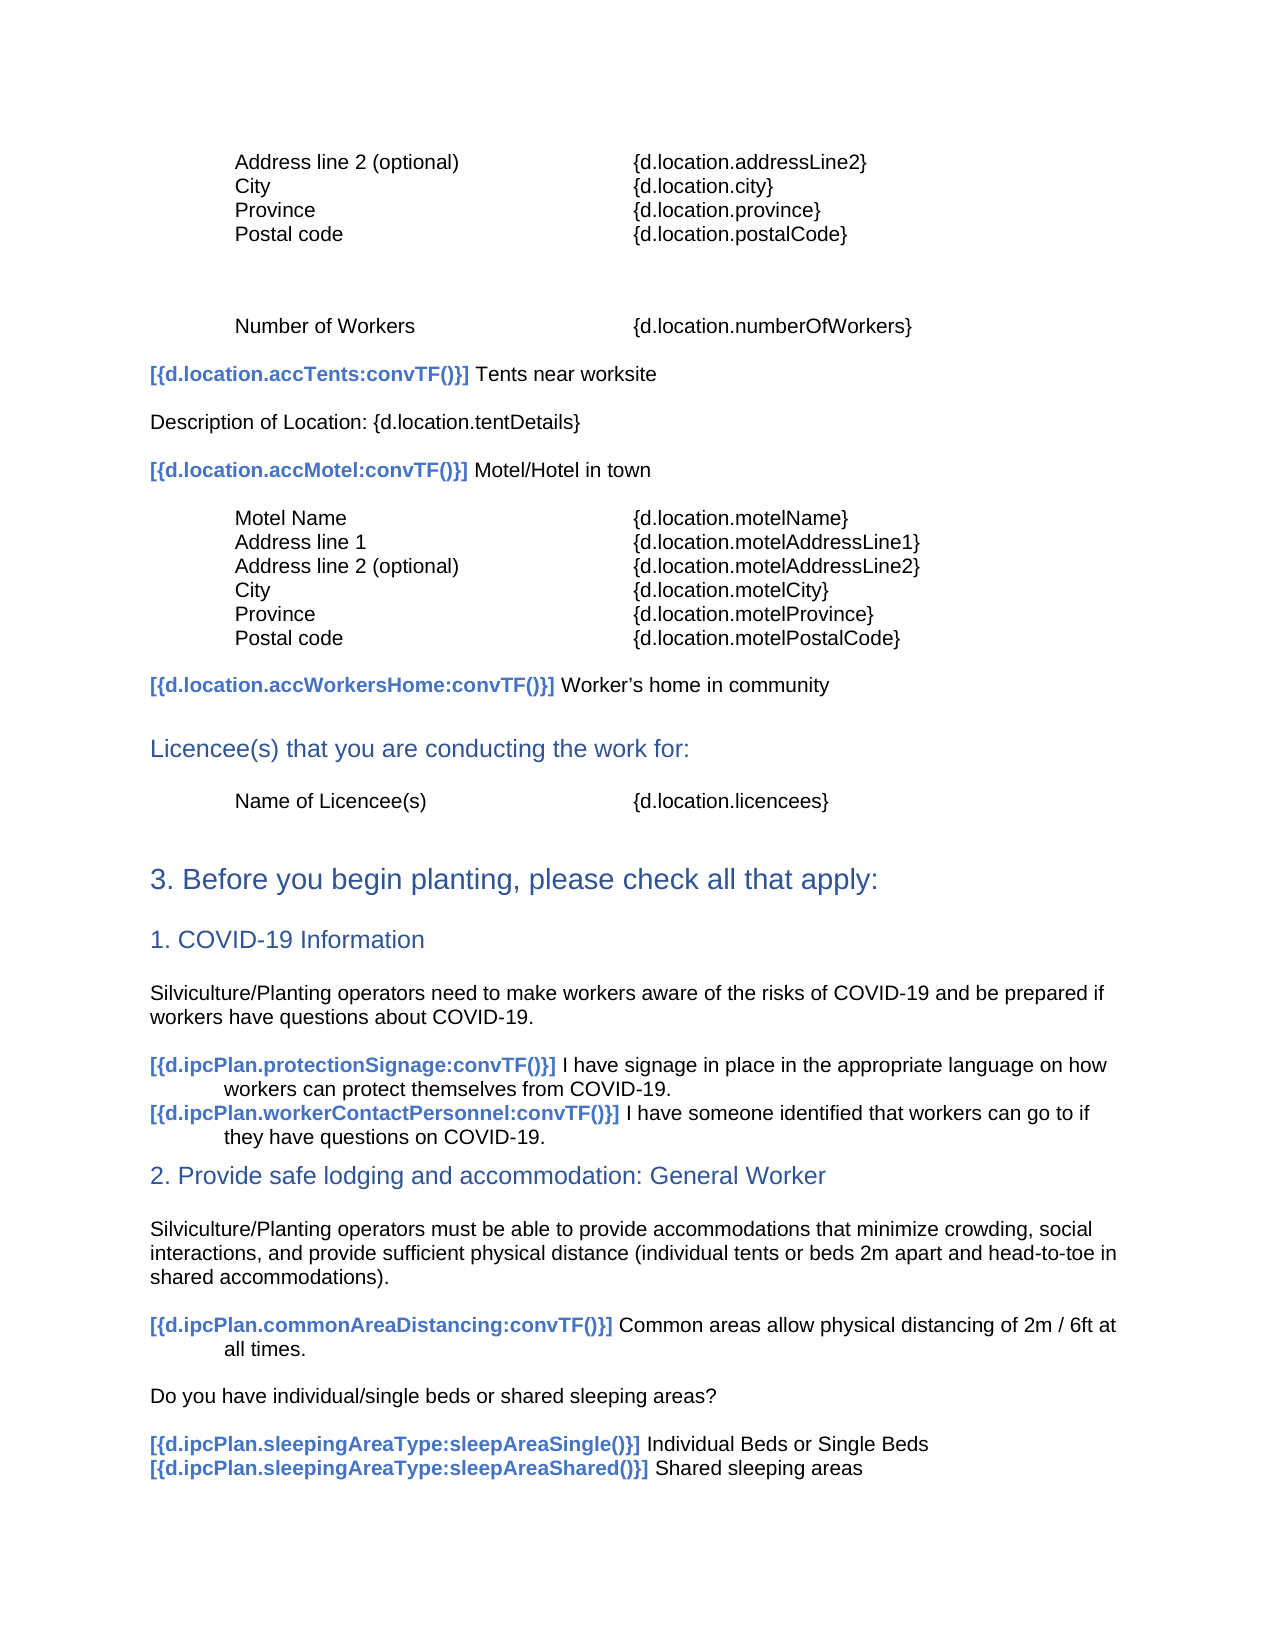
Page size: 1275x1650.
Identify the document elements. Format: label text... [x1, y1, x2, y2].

table_cell Address line 1 [223, 530, 622, 553]
table_cell {d.location.province} [622, 198, 1123, 222]
table_cell {d.location.city} [622, 174, 1123, 198]
table_header {d.location.motelName} [622, 506, 1123, 529]
table_cell {d.location.addressLine2} [622, 150, 1123, 174]
text Description of Location: {d.location.tentDetails} [150, 410, 1125, 434]
subtitle Licencee(s) that you are conducting the work for: [150, 734, 1125, 762]
table_cell Address line 2 (optional) [223, 554, 622, 577]
table_header Name of Licencee(s) [223, 789, 622, 813]
table_header Number of Workers [223, 314, 622, 338]
text [{d.location.accTents:convTF()}] Tents near worksite [150, 362, 1125, 386]
table_cell City [223, 174, 622, 198]
text [{d.location.accMotel:convTF()}] Motel/Hotel in town [150, 458, 1125, 482]
table_cell Postal code [223, 222, 622, 246]
subtitle 1. COVID-19 Information [150, 925, 1125, 954]
table_cell Province [223, 198, 622, 222]
table_cell {d.location.motelAddressLine2} [622, 554, 1123, 577]
table_header {d.location.licencees} [622, 789, 1124, 813]
table_cell Province [223, 601, 622, 625]
text Do you have individual/single beds or shared sleeping areas? [150, 1384, 1125, 1408]
table_header {d.location.numberOfWorkers} [622, 314, 1124, 338]
subtitle 2. Provide safe lodging and accommodation: General Worker [150, 1161, 1125, 1190]
table_header Motel Name [223, 506, 622, 529]
text Silviculture/Planting operators must be able to provide accommodations that minimize crowding, social interactions, and provide sufficient physical distance (individual tents or beds 2m apart and head-to-toe in shared accommodations). [150, 1217, 1125, 1288]
table_cell Address line 2 (optional) [223, 150, 622, 174]
text [{d.ipcPlan.protectionSignage:convTF()}] I have signage in place in the appropriate language on how workers can protect themselves from COVID-19. [150, 1053, 1125, 1101]
table_cell {d.location.motelCity} [622, 578, 1123, 601]
table_cell Postal code [223, 625, 622, 649]
table_cell {d.location.motelAddressLine1} [622, 530, 1123, 553]
subtitle 3. Before you begin planting, please check all that apply: [150, 862, 1125, 896]
text [{d.ipcPlan.sleepingAreaType:sleepAreaSingle()}] Individual Beds or Single Beds [150, 1432, 1125, 1456]
table_cell City [223, 578, 622, 601]
table_cell {d.location.postalCode} [622, 222, 1123, 246]
text Silviculture/Planting operators need to make workers aware of the risks of COVID-19 and be prepared if workers have questions about COVID-19. [150, 981, 1125, 1029]
text [{d.location.accWorkersHome:convTF()}] Worker’s home in community [150, 673, 1125, 697]
text [{d.ipcPlan.sleepingAreaType:sleepAreaShared()}] Shared sleeping areas [150, 1456, 1125, 1480]
table_cell {d.location.motelPostalCode} [622, 625, 1123, 649]
text [{d.ipcPlan.commonAreaDistancing:convTF()}] Common areas allow physical distancing of 2m / 6ft at all times. [150, 1312, 1125, 1360]
text [{d.ipcPlan.workerContactPersonnel:convTF()}] I have someone identified that workers can go to if they have questions on COVID-19. [150, 1101, 1125, 1148]
table_cell {d.location.motelProvince} [622, 601, 1123, 625]
